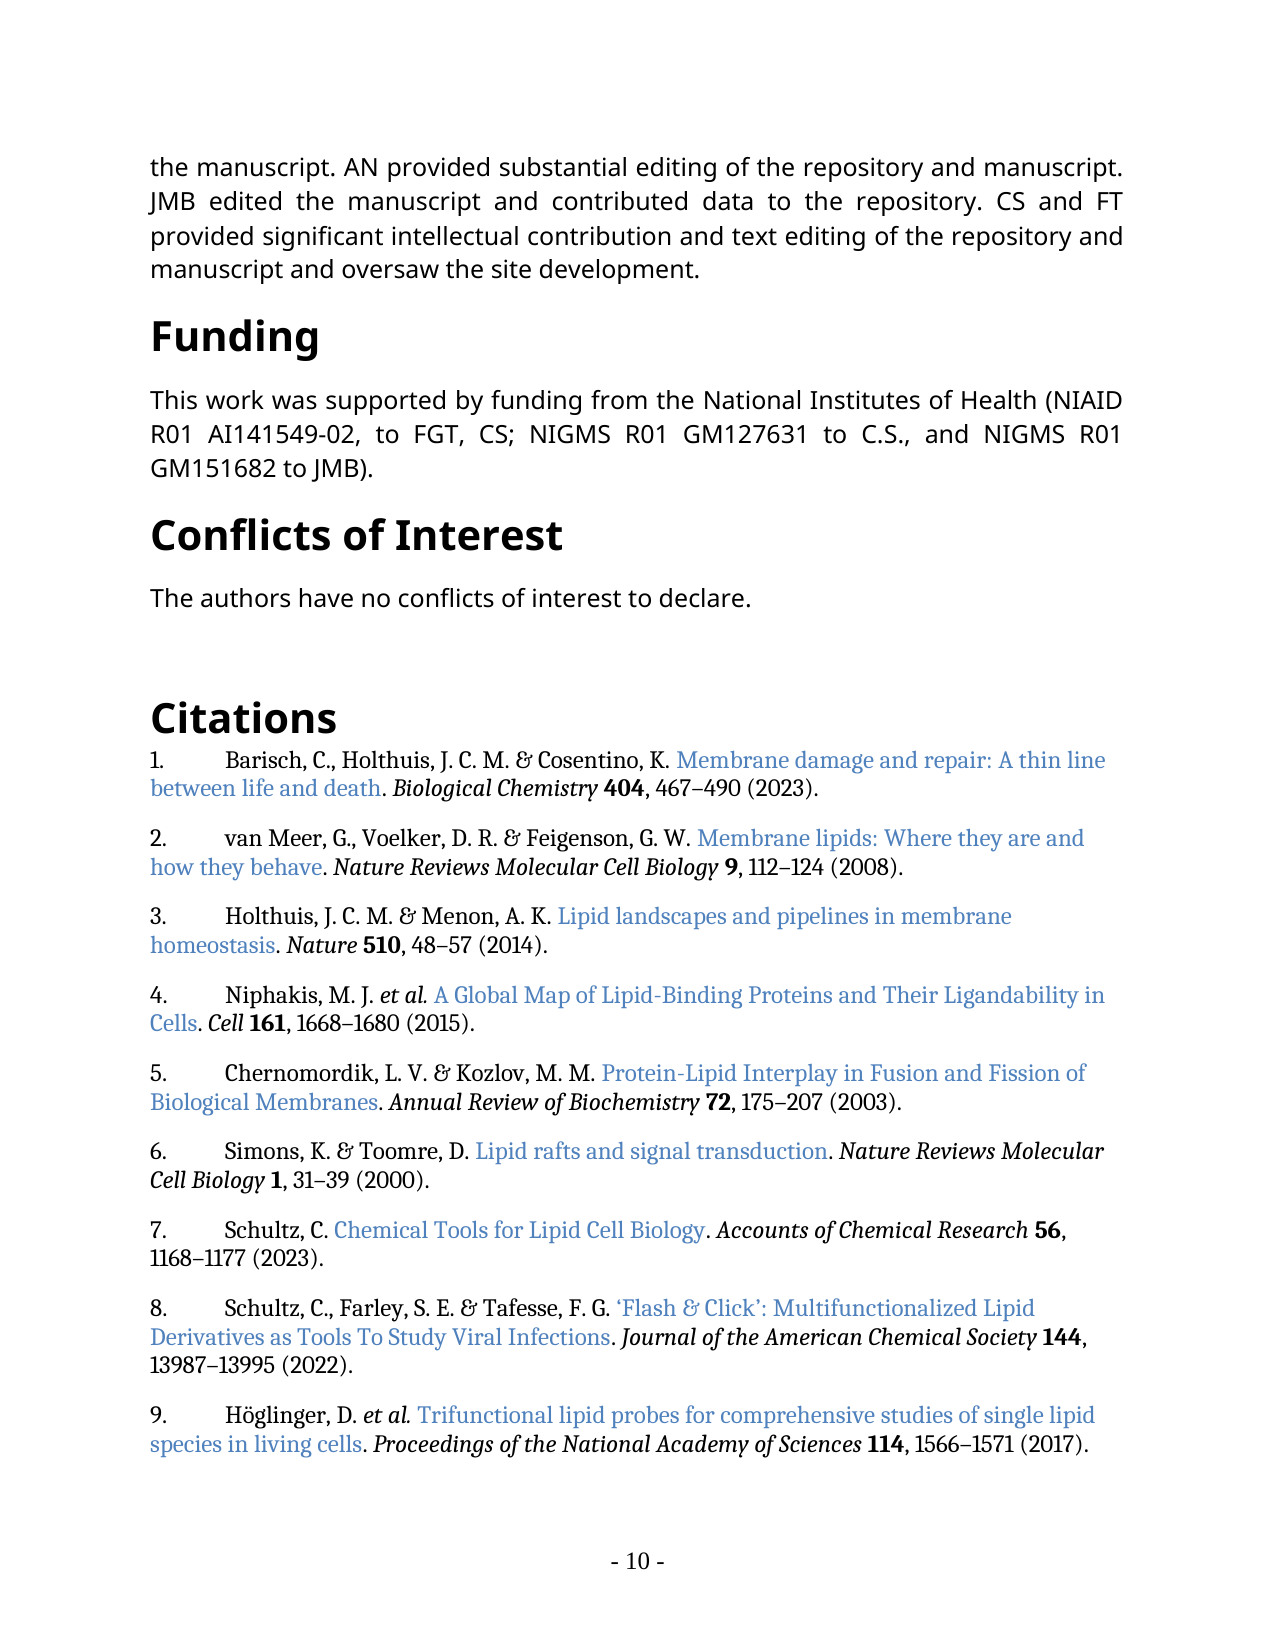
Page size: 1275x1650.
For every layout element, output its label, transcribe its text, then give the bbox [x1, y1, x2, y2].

text 4. Niphakis, M. J. et al. A Global Map of Lipid-Binding Proteins and Their Ligandability in Cells. Cell 161, 1668–1680 (2015). [150, 981, 1125, 1038]
subtitle Funding [150, 307, 1125, 364]
text 6. Simons, K. & Toomre, D. Lipid rafts and signal transduction. Nature Reviews Molecular Cell Biology 1, 31–39 (2000). [150, 1137, 1125, 1195]
subtitle Citations [150, 689, 1125, 746]
text The authors have no conflicts of interest to declare. [150, 581, 1125, 615]
text 5. Chernomordik, L. V. & Kozlov, M. M. Protein-Lipid Interplay in Fusion and Fission of Biological Membranes. Annual Review of Biochemistry 72, 175–207 (2003). [150, 1059, 1125, 1116]
text This work was supported by funding from the National Institutes of Health (NIAID R01 AI141549-02, to FGT, CS; NIGMS R01 GM127631 to C.S., and NIGMS R01 GM151682 to JMB). [150, 383, 1125, 485]
text 7. Schultz, C. Chemical Tools for Lipid Cell Biology. Accounts of Chemical Research 56, 1168–1177 (2023). [150, 1216, 1125, 1273]
text 3. Holthuis, J. C. M. & Menon, A. K. Lipid landscapes and pipelines in membrane homeostasis. Nature 510, 48–57 (2014). [150, 902, 1125, 960]
text 2. van Meer, G., Voelker, D. R. & Feigenson, G. W. Membrane lipids: Where they are and how they behave. Nature Reviews Molecular Cell Biology 9, 112–124 (2008). [150, 824, 1125, 881]
text 1. Barisch, C., Holthuis, J. C. M. & Cosentino, K. Membrane damage and repair: A thin line between life and death. Biological Chemistry 404, 467–490 (2023). [150, 746, 1125, 803]
text 9. Höglinger, D. et al. Trifunctional lipid probes for comprehensive studies of single lipid species in living cells. Proceedings of the National Academy of Sciences 114, 1566–1571 (2017). [150, 1401, 1125, 1458]
subtitle Conflicts of Interest [150, 506, 1125, 562]
text 8. Schultz, C., Farley, S. E. & Tafesse, F. G. ‘Flash & Click’: Multifunctionalized Lipid Derivatives as Tools To Study Viral Infections. Journal of the American Chemical Society 144, 13987–13995 (2022). [150, 1294, 1125, 1380]
